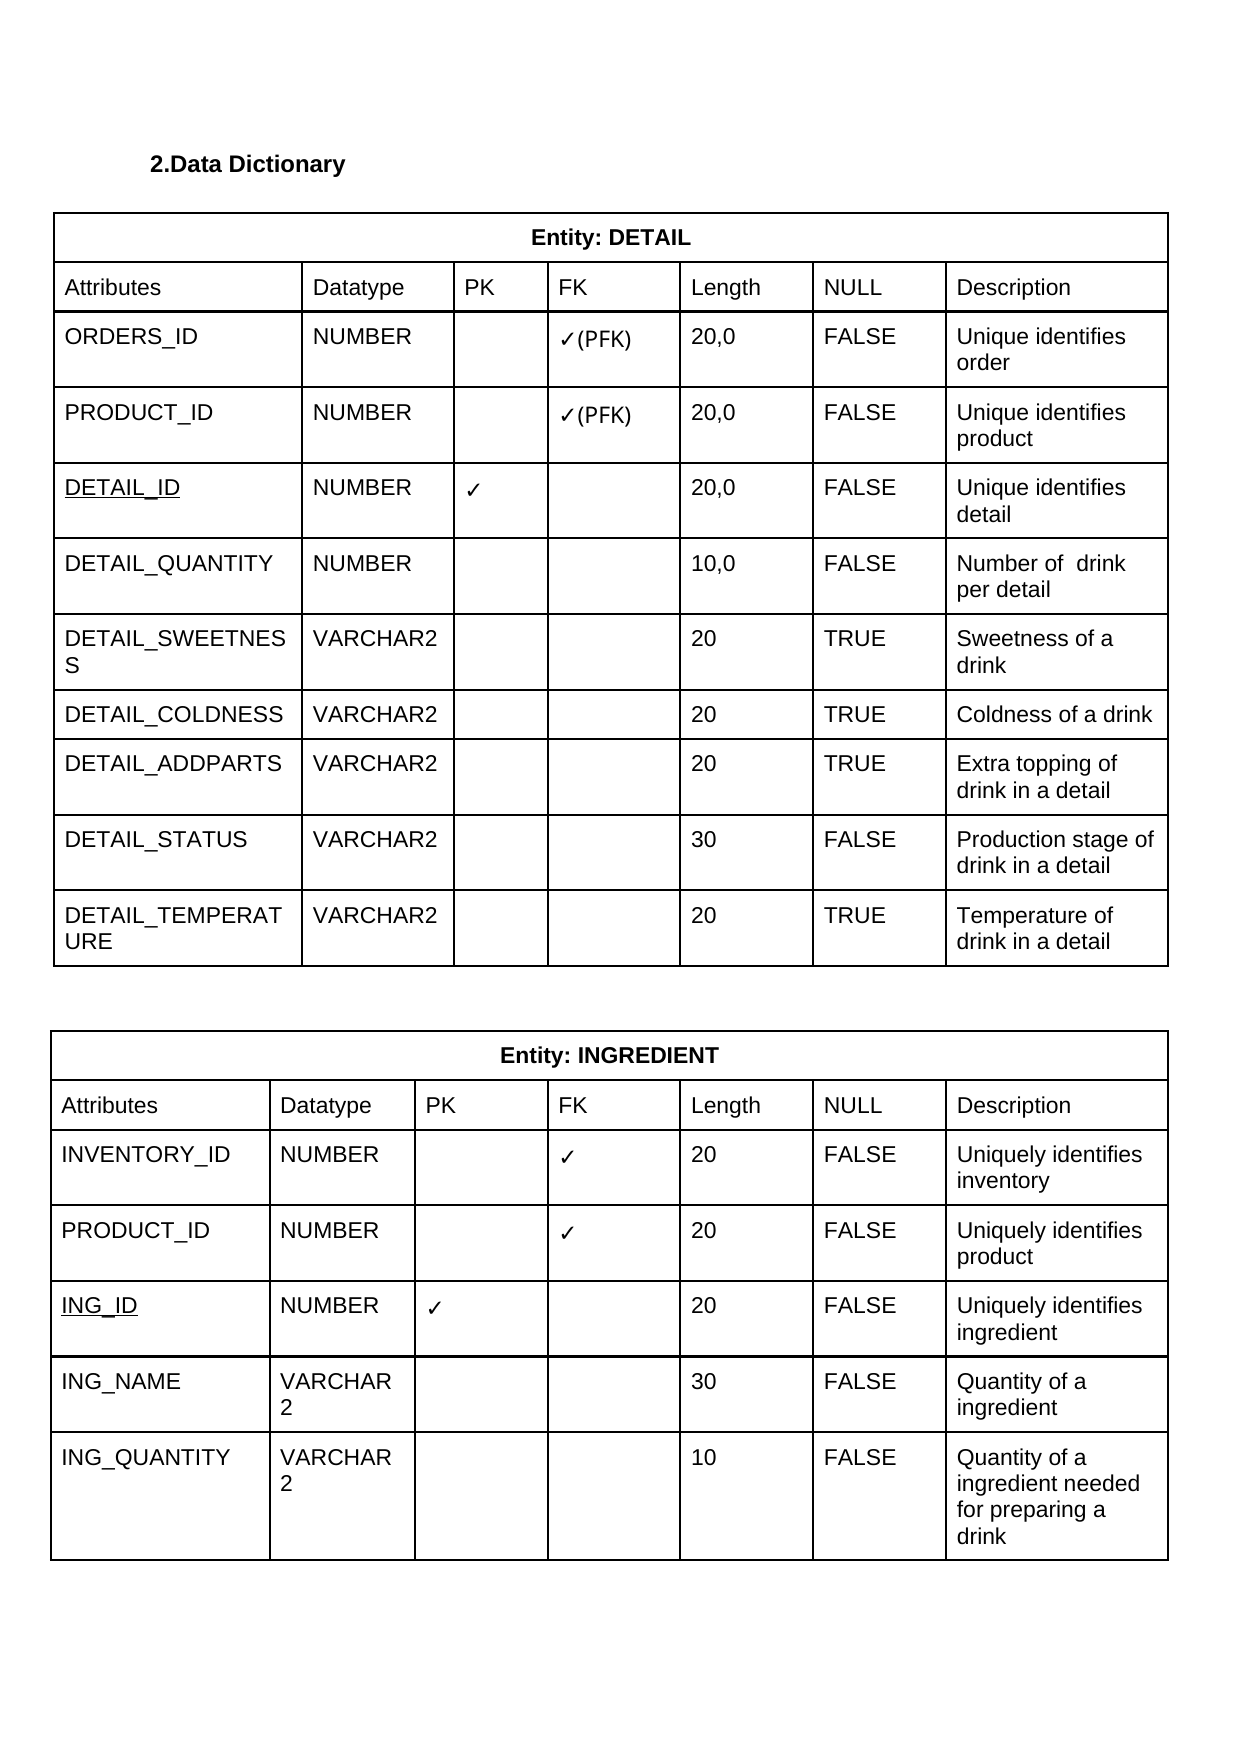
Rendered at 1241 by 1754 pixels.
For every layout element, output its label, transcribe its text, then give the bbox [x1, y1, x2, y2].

table_cell DETAIL_SWEETNESS [55, 615, 301, 688]
table_cell ING_QUANTITY [52, 1433, 269, 1559]
table_cell ✓(PFK) [549, 313, 679, 386]
table_header Entity: INGREDIENT [52, 1032, 1167, 1079]
table_cell Uniquely identifies product [947, 1206, 1167, 1280]
table_cell [455, 313, 547, 386]
table_cell FALSE [814, 539, 945, 613]
table_cell FALSE [814, 1433, 945, 1559]
table_header Entity: DETAIL [55, 214, 1167, 261]
table_cell [549, 1358, 679, 1431]
table_cell 10,0 [681, 539, 812, 613]
table_cell Unique identifies product [947, 388, 1167, 462]
table_cell PRODUCT_ID [55, 388, 301, 462]
table_cell Uniquely identifies ingredient [947, 1282, 1167, 1355]
table_cell ING_NAME [52, 1358, 269, 1431]
table_cell [455, 691, 547, 738]
table_cell Attributes [55, 263, 301, 310]
table_cell PK [416, 1081, 547, 1128]
table_cell FALSE [814, 313, 945, 386]
table_cell NUMBER [303, 388, 453, 462]
table_cell FALSE [814, 464, 945, 537]
table_cell 20 [681, 691, 812, 738]
table_cell VARCHAR2 [303, 816, 453, 889]
table_cell [455, 615, 547, 688]
table_cell NUMBER [303, 313, 453, 386]
table_cell VARCHAR2 [271, 1433, 414, 1559]
table_cell Quantity of a ingredient needed for preparing a drink [947, 1433, 1167, 1559]
table_cell VARCHAR2 [303, 891, 453, 965]
table_cell FALSE [814, 1358, 945, 1431]
table_cell Description [947, 263, 1167, 310]
table_cell Unique identifies order [947, 313, 1167, 386]
table_cell ✓ [416, 1282, 547, 1355]
table_cell 20 [681, 1131, 812, 1204]
table_cell ✓ [549, 1206, 679, 1280]
table_cell DETAIL_ADDPARTS [55, 740, 301, 813]
table_cell [416, 1358, 547, 1431]
table_cell DETAIL_ID [55, 464, 301, 537]
table_cell [549, 1433, 679, 1559]
table_cell ✓(PFK) [549, 388, 679, 462]
table_cell FALSE [814, 1131, 945, 1204]
table_cell [549, 891, 679, 965]
table_cell ING_ID [52, 1282, 269, 1355]
table_cell VARCHAR2 [271, 1358, 414, 1431]
table_cell Unique identifies detail [947, 464, 1167, 537]
table_cell [455, 891, 547, 965]
table_cell Coldness of a drink [947, 691, 1167, 738]
table_cell NULL [814, 1081, 945, 1128]
table_cell Length [681, 1081, 812, 1128]
table_cell Temperature of drink in a detail [947, 891, 1167, 965]
table_cell Extra topping of drink in a detail [947, 740, 1167, 813]
table_cell Number of drink per detail [947, 539, 1167, 613]
table_cell Length [681, 263, 812, 310]
table_cell DETAIL_STATUS [55, 816, 301, 889]
table_cell VARCHAR2 [303, 740, 453, 813]
table_cell TRUE [814, 615, 945, 688]
table_cell Quantity of a ingredient [947, 1358, 1167, 1431]
table_cell 20 [681, 891, 812, 965]
table_cell [416, 1433, 547, 1559]
table_cell NUMBER [303, 539, 453, 613]
table_cell FALSE [814, 816, 945, 889]
table_cell NUMBER [303, 464, 453, 537]
table_cell TRUE [814, 691, 945, 738]
table_cell [549, 816, 679, 889]
table_cell Datatype [303, 263, 453, 310]
table_cell [455, 539, 547, 613]
table_cell FK [549, 263, 679, 310]
table_cell 30 [681, 1358, 812, 1431]
table_cell [455, 388, 547, 462]
table_cell [455, 816, 547, 889]
table_cell [549, 740, 679, 813]
table_cell 20 [681, 1282, 812, 1355]
table_cell [549, 1282, 679, 1355]
table_cell [416, 1206, 547, 1280]
table_cell [549, 539, 679, 613]
table_cell FALSE [814, 388, 945, 462]
table_cell Sweetness of a drink [947, 615, 1167, 688]
table_cell [549, 615, 679, 688]
table_cell ✓ [455, 464, 547, 537]
table_cell INVENTORY_ID [52, 1131, 269, 1204]
table_cell NUMBER [271, 1206, 414, 1280]
table_cell 20,0 [681, 388, 812, 462]
table_cell TRUE [814, 891, 945, 965]
table_cell 20,0 [681, 464, 812, 537]
table_cell [549, 464, 679, 537]
table_cell PRODUCT_ID [52, 1206, 269, 1280]
table_cell Uniquely identifies inventory [947, 1131, 1167, 1204]
table_cell 20,0 [681, 313, 812, 386]
table_cell ORDERS_ID [55, 313, 301, 386]
table_cell DETAIL_COLDNESS [55, 691, 301, 738]
table_cell FK [549, 1081, 679, 1128]
table_cell NUMBER [271, 1282, 414, 1355]
table_cell DETAIL_QUANTITY [55, 539, 301, 613]
table_cell FALSE [814, 1206, 945, 1280]
table_cell PK [455, 263, 547, 310]
table_cell NULL [814, 263, 945, 310]
table_cell Attributes [52, 1081, 269, 1128]
table_cell TRUE [814, 740, 945, 813]
table_cell NUMBER [271, 1131, 414, 1204]
table_cell 20 [681, 1206, 812, 1280]
table_cell 30 [681, 816, 812, 889]
text 2.Data Dictionary [150, 150, 1090, 178]
table_cell 20 [681, 615, 812, 688]
table_cell VARCHAR2 [303, 615, 453, 688]
table_cell Production stage of drink in a detail [947, 816, 1167, 889]
table_cell 20 [681, 740, 812, 813]
table_cell [455, 740, 547, 813]
table_cell Datatype [271, 1081, 414, 1128]
table_cell [549, 691, 679, 738]
table_cell ✓ [549, 1131, 679, 1204]
table_cell [416, 1131, 547, 1204]
table_cell Description [947, 1081, 1167, 1128]
table_cell VARCHAR2 [303, 691, 453, 738]
table_cell DETAIL_TEMPERATURE [55, 891, 301, 965]
table_cell FALSE [814, 1282, 945, 1355]
table_cell 10 [681, 1433, 812, 1559]
